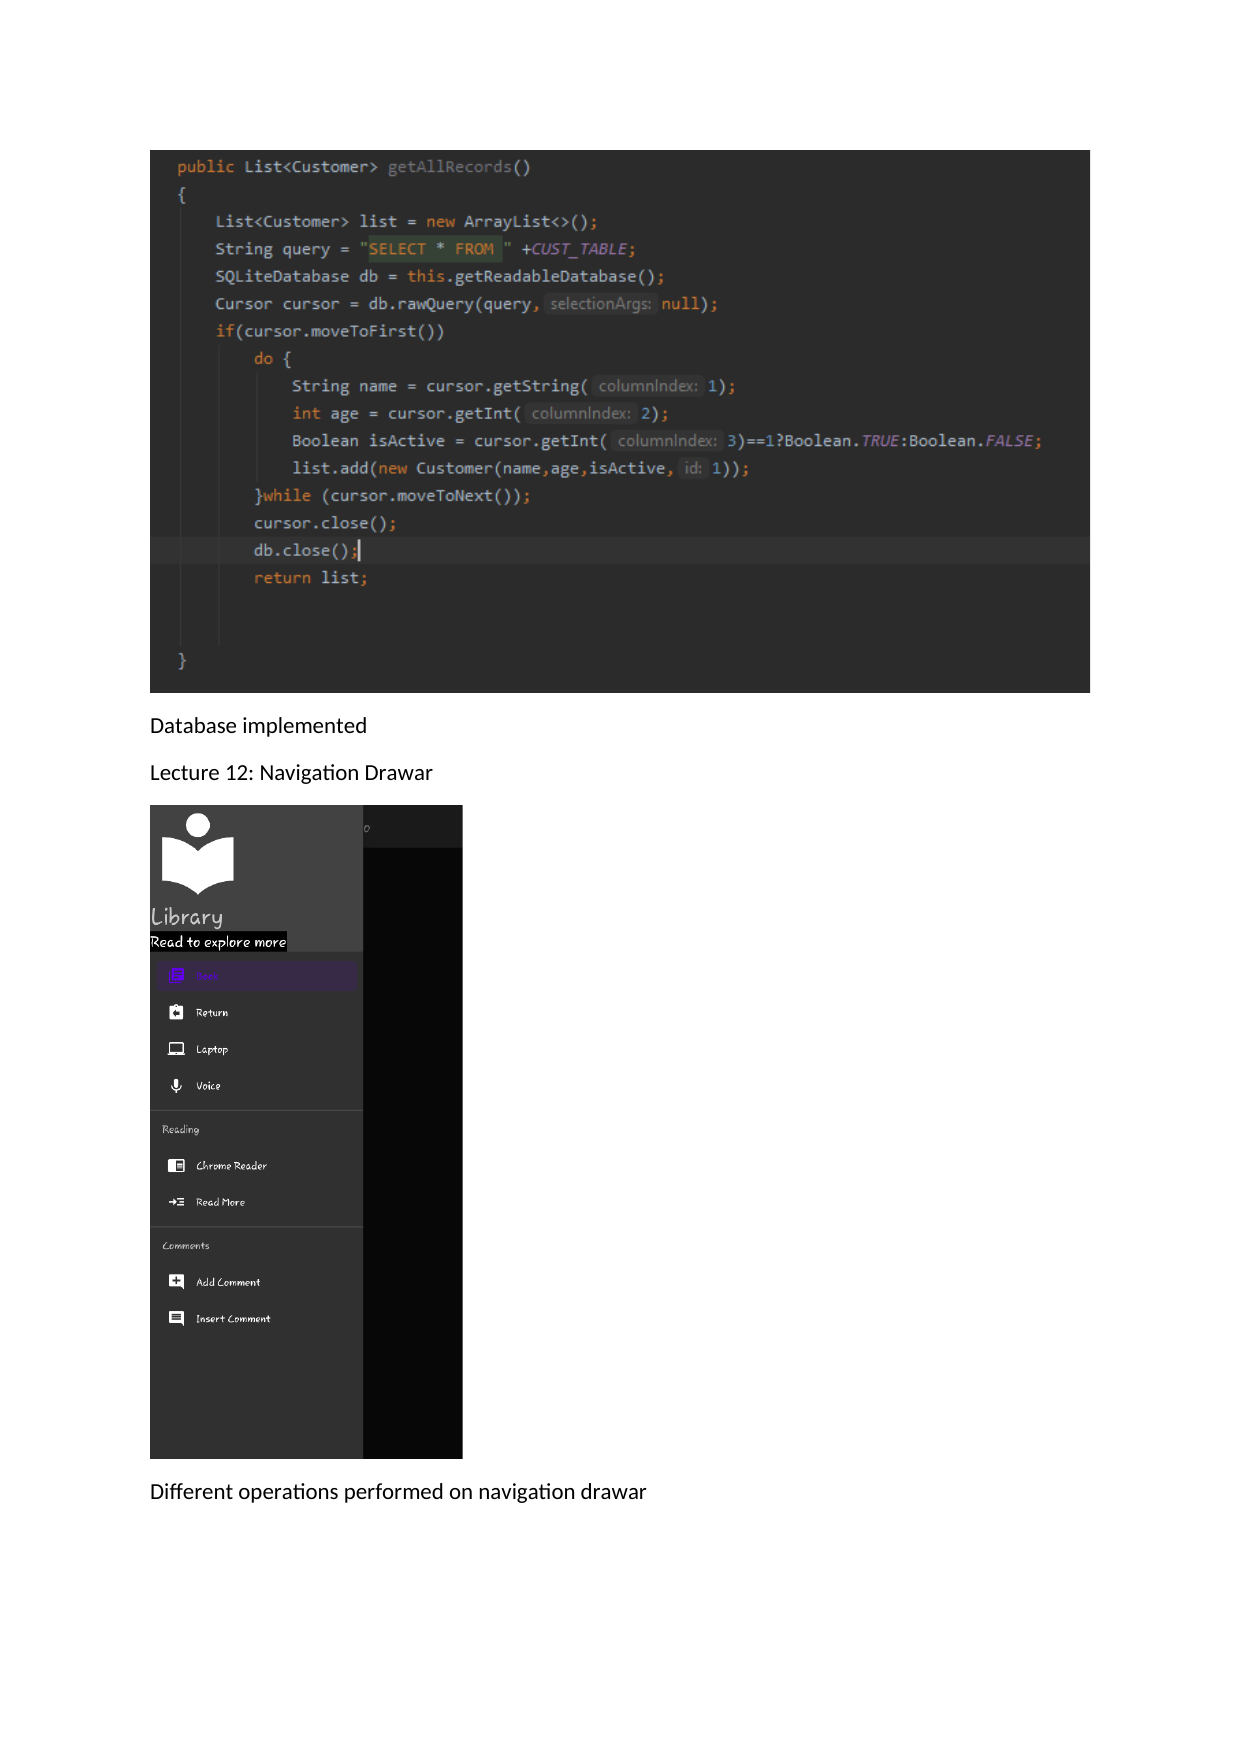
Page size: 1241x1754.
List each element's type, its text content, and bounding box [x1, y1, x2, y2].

picture [150, 805, 463, 1459]
text Lecture 12: Navigation Drawar [150, 758, 1090, 786]
text Different operations performed on navigation drawar [150, 1477, 1090, 1505]
text Database implemented [150, 711, 1090, 739]
picture [150, 150, 1091, 693]
